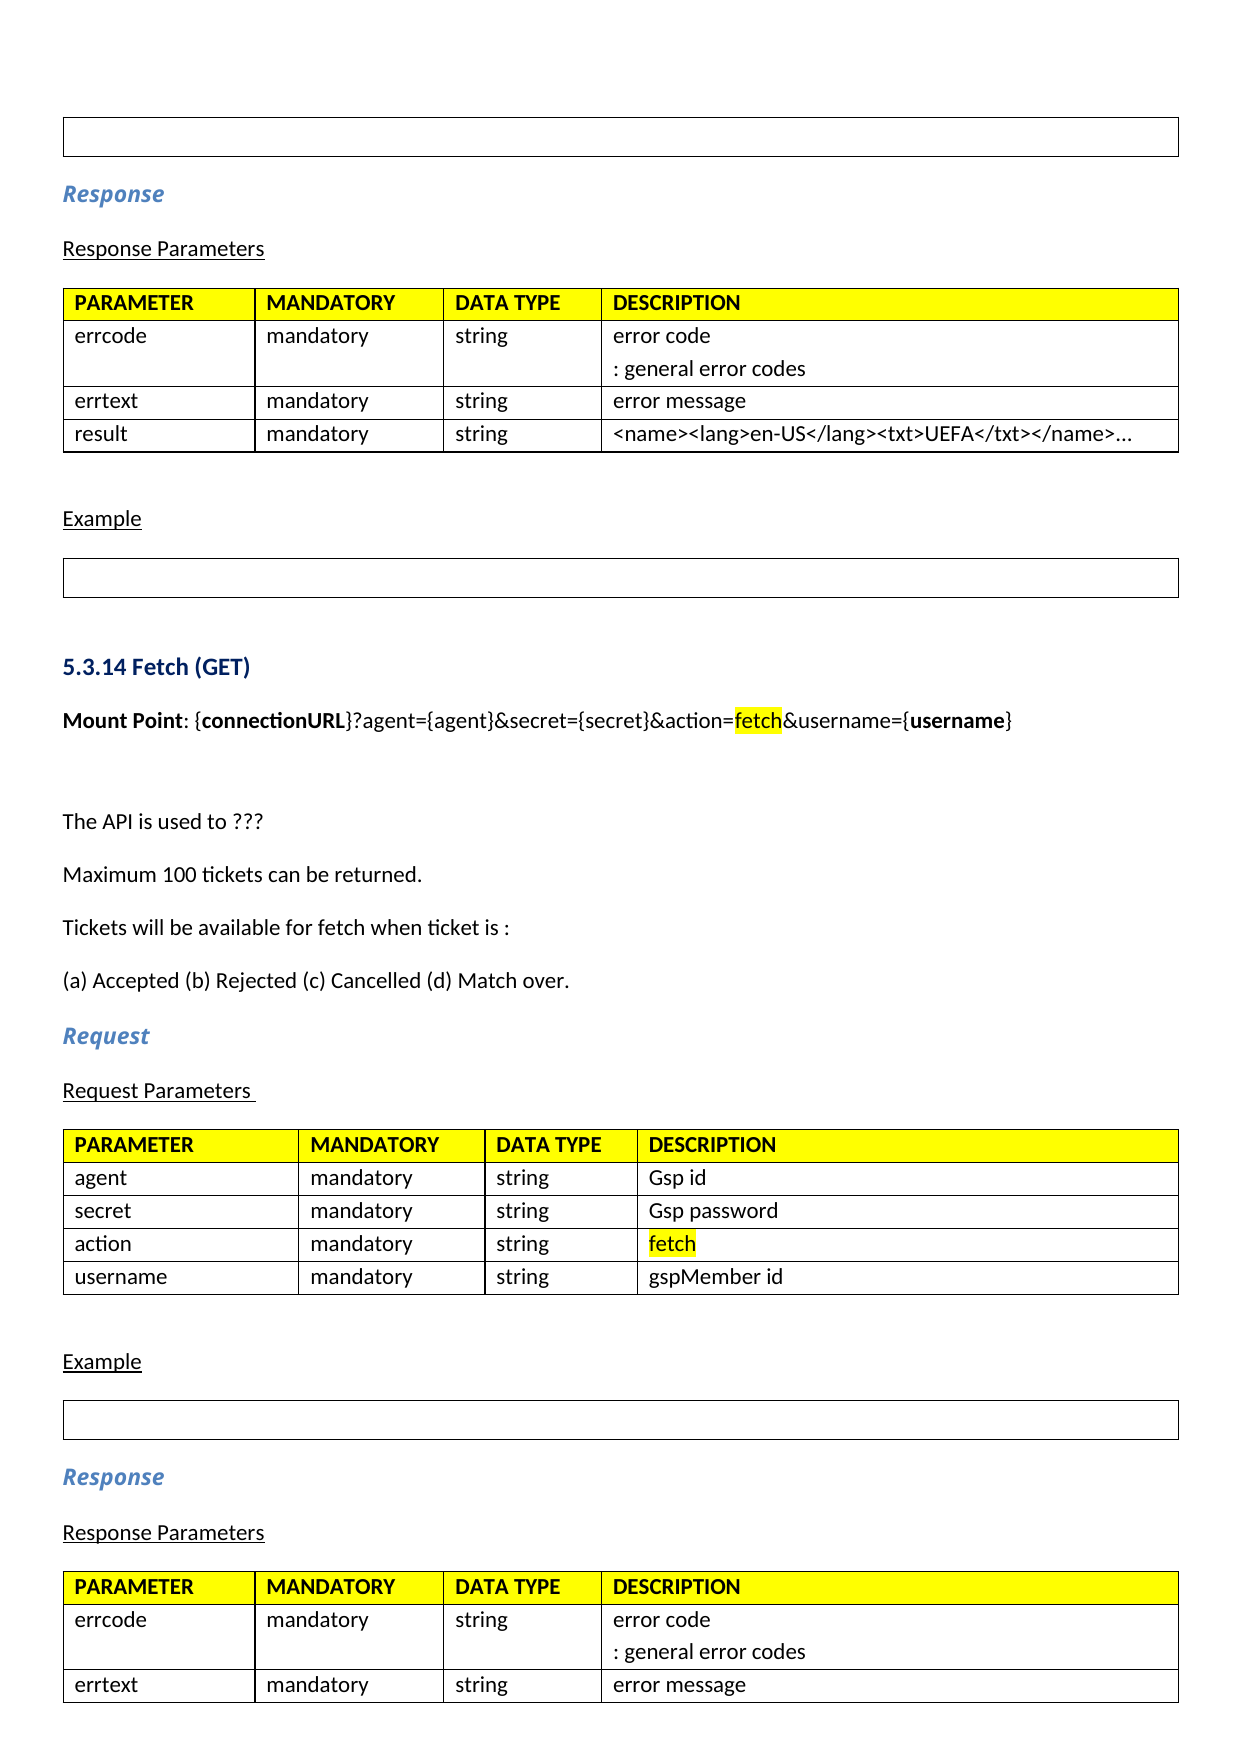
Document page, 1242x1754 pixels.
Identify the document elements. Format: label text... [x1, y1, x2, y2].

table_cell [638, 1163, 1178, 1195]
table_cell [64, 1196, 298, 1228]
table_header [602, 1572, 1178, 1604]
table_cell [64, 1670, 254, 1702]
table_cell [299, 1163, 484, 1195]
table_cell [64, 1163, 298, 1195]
text Response Parameters [62, 234, 1179, 262]
text Response [62, 178, 1179, 209]
text Request Parameters [62, 1076, 1179, 1104]
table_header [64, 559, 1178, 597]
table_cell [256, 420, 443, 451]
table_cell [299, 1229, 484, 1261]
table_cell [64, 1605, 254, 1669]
text 5.3.14 Fetch (GET) [62, 651, 1179, 681]
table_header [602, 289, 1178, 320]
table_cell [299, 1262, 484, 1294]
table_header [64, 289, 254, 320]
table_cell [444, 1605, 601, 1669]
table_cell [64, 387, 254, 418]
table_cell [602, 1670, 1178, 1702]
text Example [62, 1347, 1179, 1375]
text Response Parameters [62, 1518, 1179, 1546]
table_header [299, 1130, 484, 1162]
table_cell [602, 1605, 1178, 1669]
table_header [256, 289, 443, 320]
text Example [62, 504, 1179, 532]
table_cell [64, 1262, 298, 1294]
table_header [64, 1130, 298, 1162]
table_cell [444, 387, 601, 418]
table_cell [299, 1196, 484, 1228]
text Mount Point: {connectionURL}?agent={agent}&secret={secret}&action=fetch&username={username} [62, 707, 735, 734]
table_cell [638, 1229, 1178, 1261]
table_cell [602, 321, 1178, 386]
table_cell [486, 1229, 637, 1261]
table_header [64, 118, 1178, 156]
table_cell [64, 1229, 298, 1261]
text Request [62, 1019, 1179, 1051]
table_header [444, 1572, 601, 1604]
text Mount Point: {connectionURL}?agent={agent}&secret={secret}&action=fetch&username={username} [782, 707, 1179, 734]
text The API is used to ??? [62, 807, 1179, 836]
text Tickets will be available for fetch when ticket is : [62, 913, 1179, 942]
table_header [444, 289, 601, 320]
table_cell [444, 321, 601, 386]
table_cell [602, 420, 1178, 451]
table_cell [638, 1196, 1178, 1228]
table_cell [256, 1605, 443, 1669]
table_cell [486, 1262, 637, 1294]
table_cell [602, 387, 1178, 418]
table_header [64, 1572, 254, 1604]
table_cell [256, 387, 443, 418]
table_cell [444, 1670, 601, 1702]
text Response [62, 1461, 1179, 1492]
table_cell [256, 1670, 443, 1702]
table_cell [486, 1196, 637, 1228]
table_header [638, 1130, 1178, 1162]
text Maximum 100 tickets can be returned. [62, 861, 1179, 888]
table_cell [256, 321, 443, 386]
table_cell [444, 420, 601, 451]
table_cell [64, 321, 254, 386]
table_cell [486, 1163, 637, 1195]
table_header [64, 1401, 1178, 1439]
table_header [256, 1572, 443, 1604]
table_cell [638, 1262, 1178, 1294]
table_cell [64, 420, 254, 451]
text (a) Accepted (b) Rejected (c) Cancelled (d) Match over. [62, 967, 1179, 994]
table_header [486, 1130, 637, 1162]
